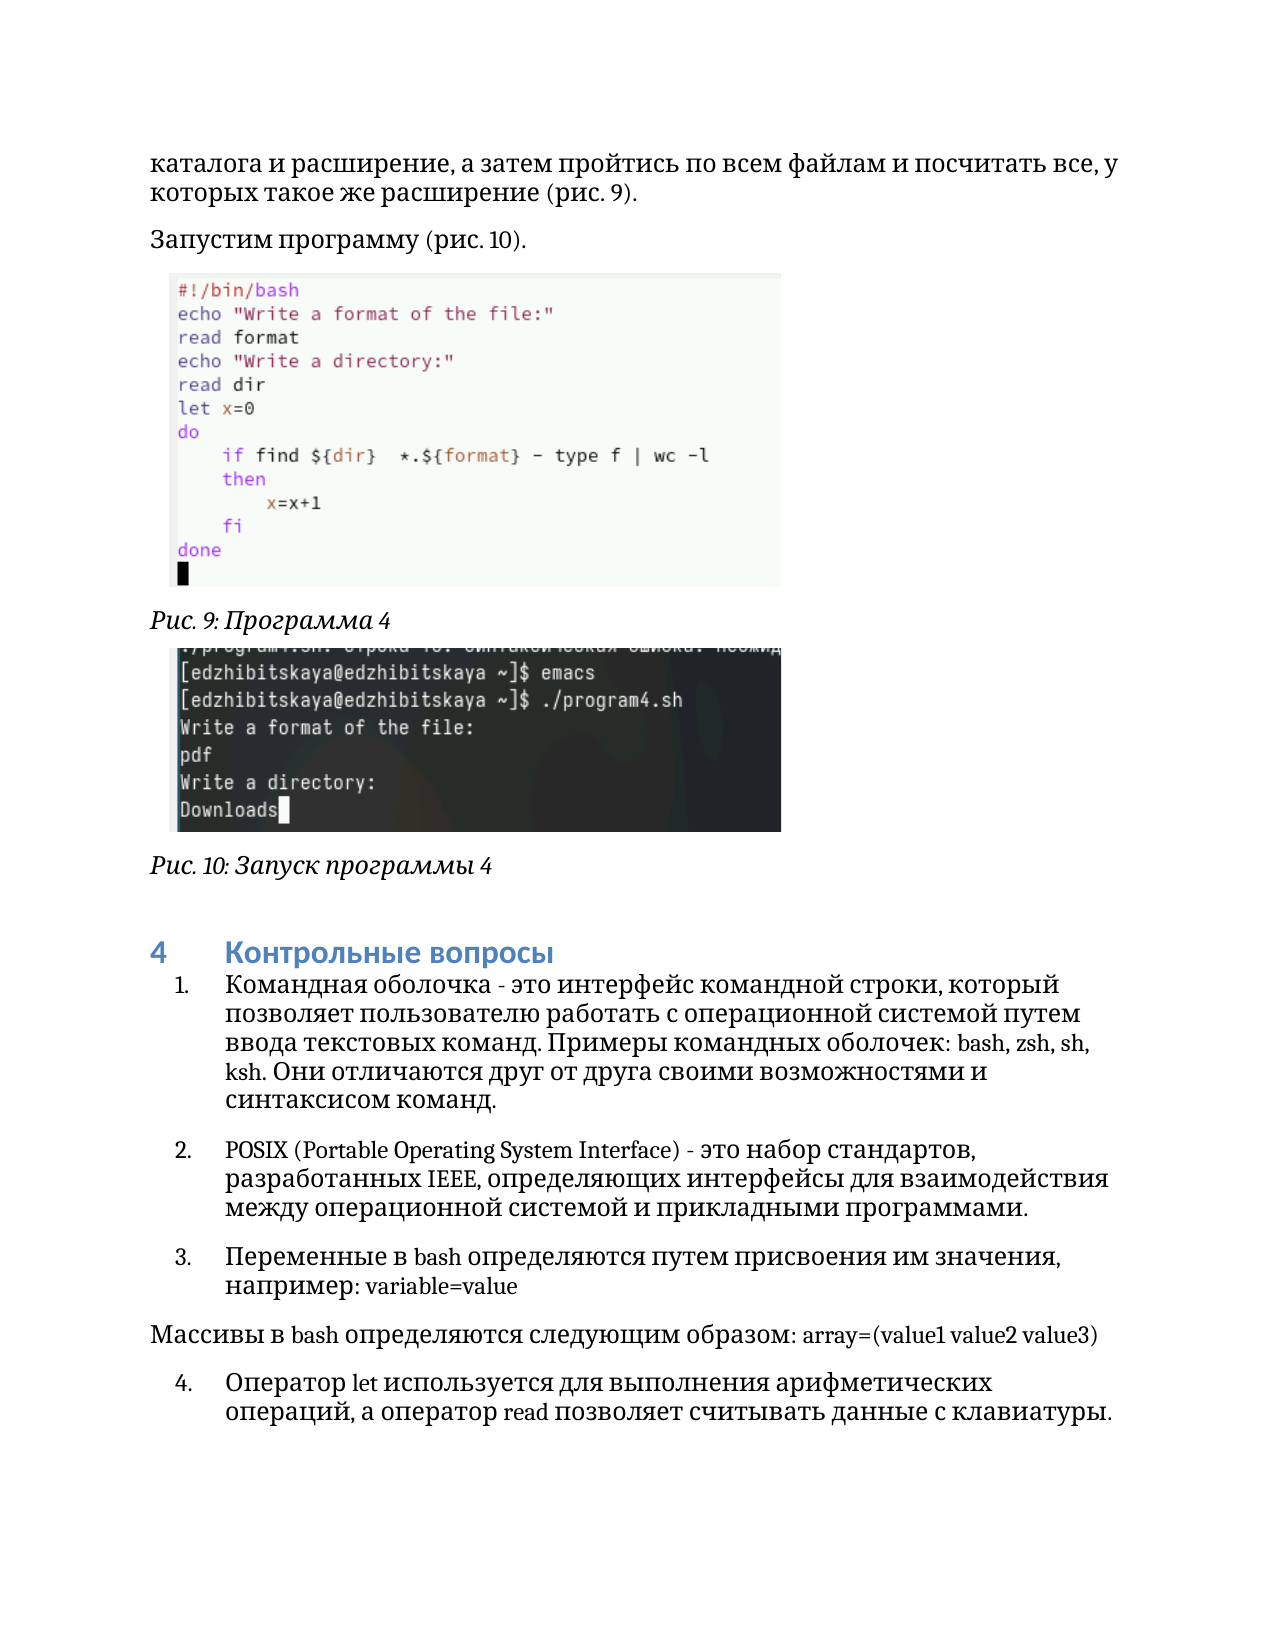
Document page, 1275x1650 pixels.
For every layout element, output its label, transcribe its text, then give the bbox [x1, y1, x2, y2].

picture [168, 273, 782, 587]
subtitle 4 Контрольные вопросы [150, 931, 1125, 971]
text Рис. 9: Программа 4 [150, 607, 1125, 636]
list Переменные в bash определяются путем присвоения им значения, например: variable=value [175, 1243, 1125, 1301]
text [150, 150, 1125, 207]
picture [168, 648, 782, 832]
list POSIX (Portable Operating System Interface) - это набор стандартов, разработанных IEEE, определяющих интерфейсы для взаимодействия между операционной системой и прикладными программами. [175, 1136, 1125, 1222]
list Оператор let используется для выполнения арифметических операций, а оператор read позволяет считывать данные с клавиатуры. [175, 1369, 1125, 1426]
text Рис. 10: Запуск программы 4 [150, 852, 1125, 881]
text Массивы в bash определяются следующим образом: array=(value1 value2 value3) [150, 1321, 1125, 1350]
text Запустим программу (рис. 10). [150, 226, 1125, 255]
list Командная оболочка - это интерфейс командной строки, который позволяет пользователю работать с операционной системой путем ввода текстовых команд. Примеры командных оболочек: bash, zsh, sh, ksh. Они отличаются друг от друга своими возможностями и синтаксисом команд. [175, 971, 1125, 1115]
